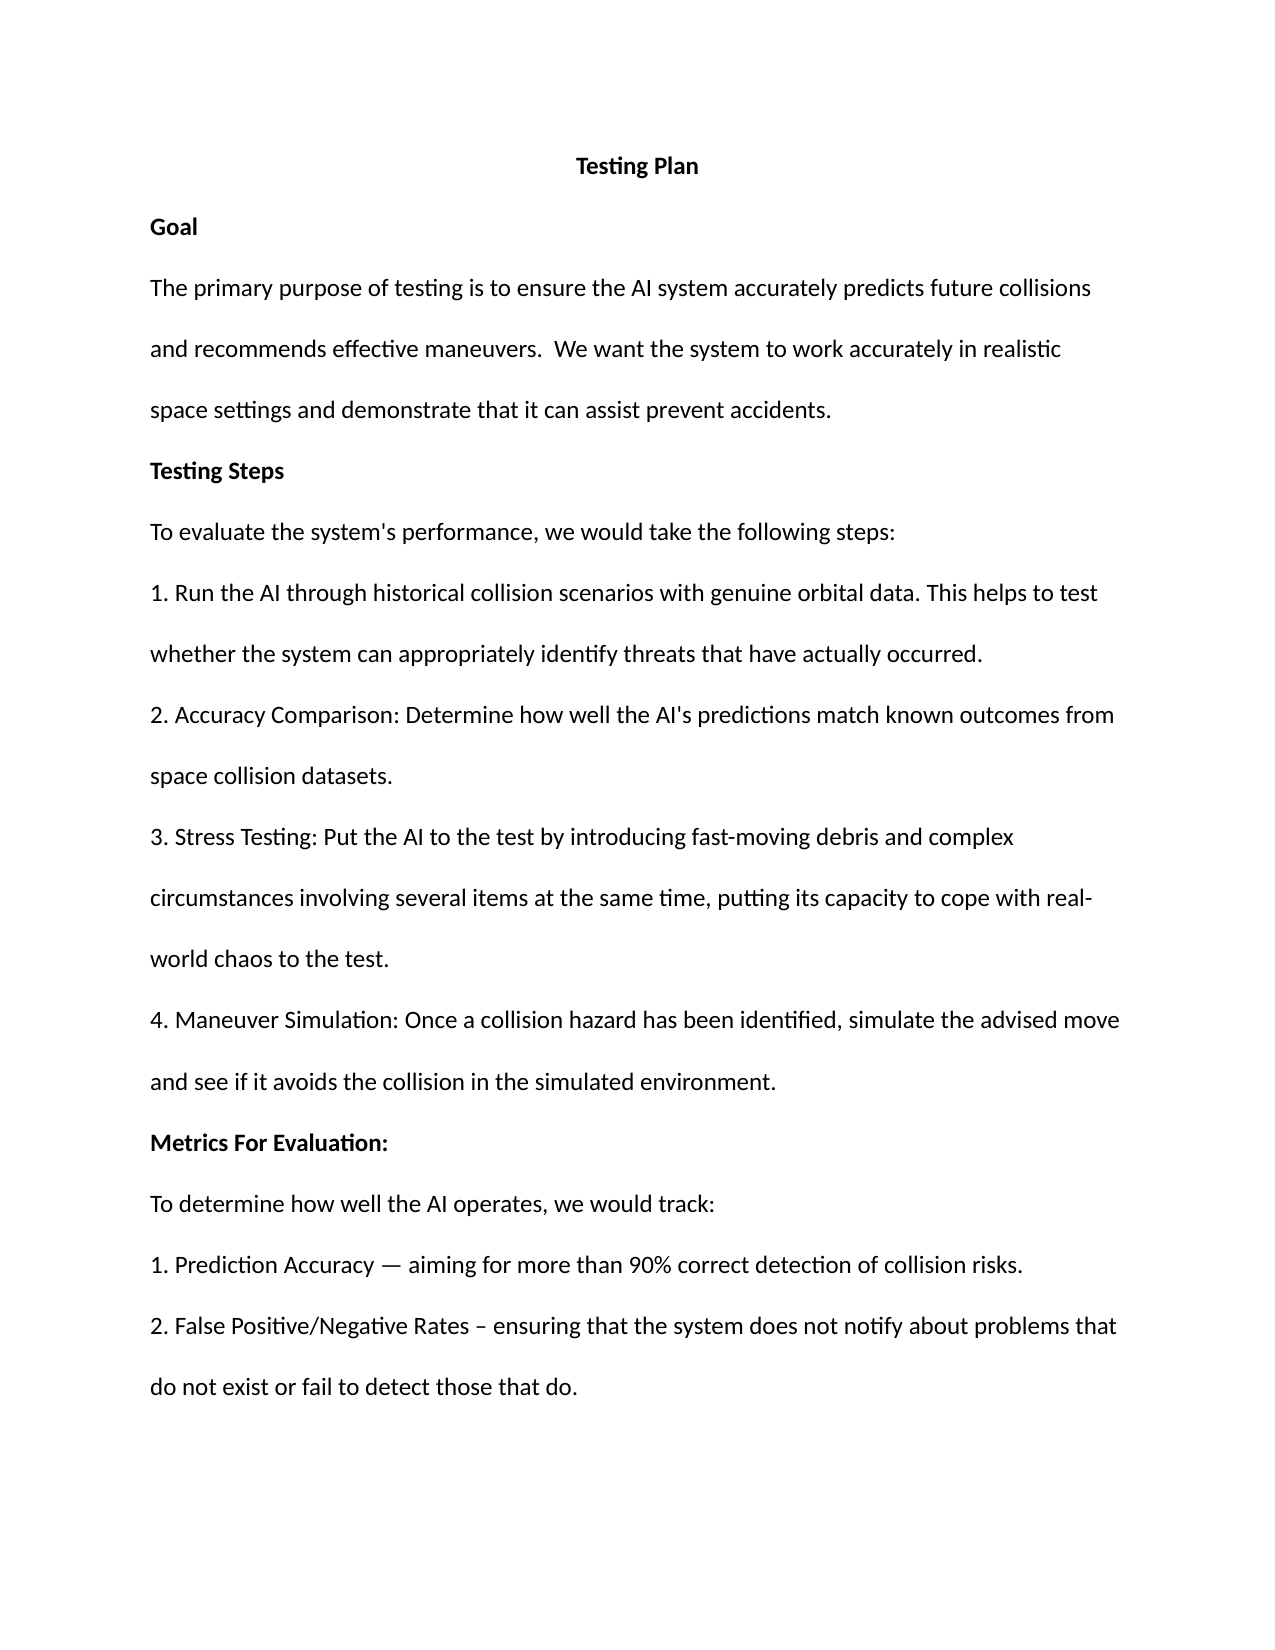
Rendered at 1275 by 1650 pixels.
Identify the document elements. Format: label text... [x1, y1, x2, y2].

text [150, 1127, 1125, 1401]
text The primary purpose of testing is to ensure the AI system accurately predicts future collisions and recommends effective maneuvers. We want the system to work accurately in realistic space settings and demonstrate that it can assist prevent accidents. [150, 272, 1125, 425]
text Goal [150, 211, 1125, 242]
text Testing Plan [150, 150, 1125, 181]
text Testing Steps To evaluate the system's performance, we would take the following steps: 1. Run the AI through historical collision scenarios with genuine orbital data. This helps to test whether the system can appropriately identify threats that have actually occurred. 2. Accuracy Comparison: Determine how well the AI's predictions match known outcomes from space collision datasets. 3. Stress Testing: Put the AI to the test by introducing fast-moving debris and complex circumstances involving several items at the same time, putting its capacity to cope with real-world chaos to the test. 4. Maneuver Simulation: Once a collision hazard has been identified, simulate the advised move and see if it avoids the collision in the simulated environment. [150, 455, 1125, 1096]
